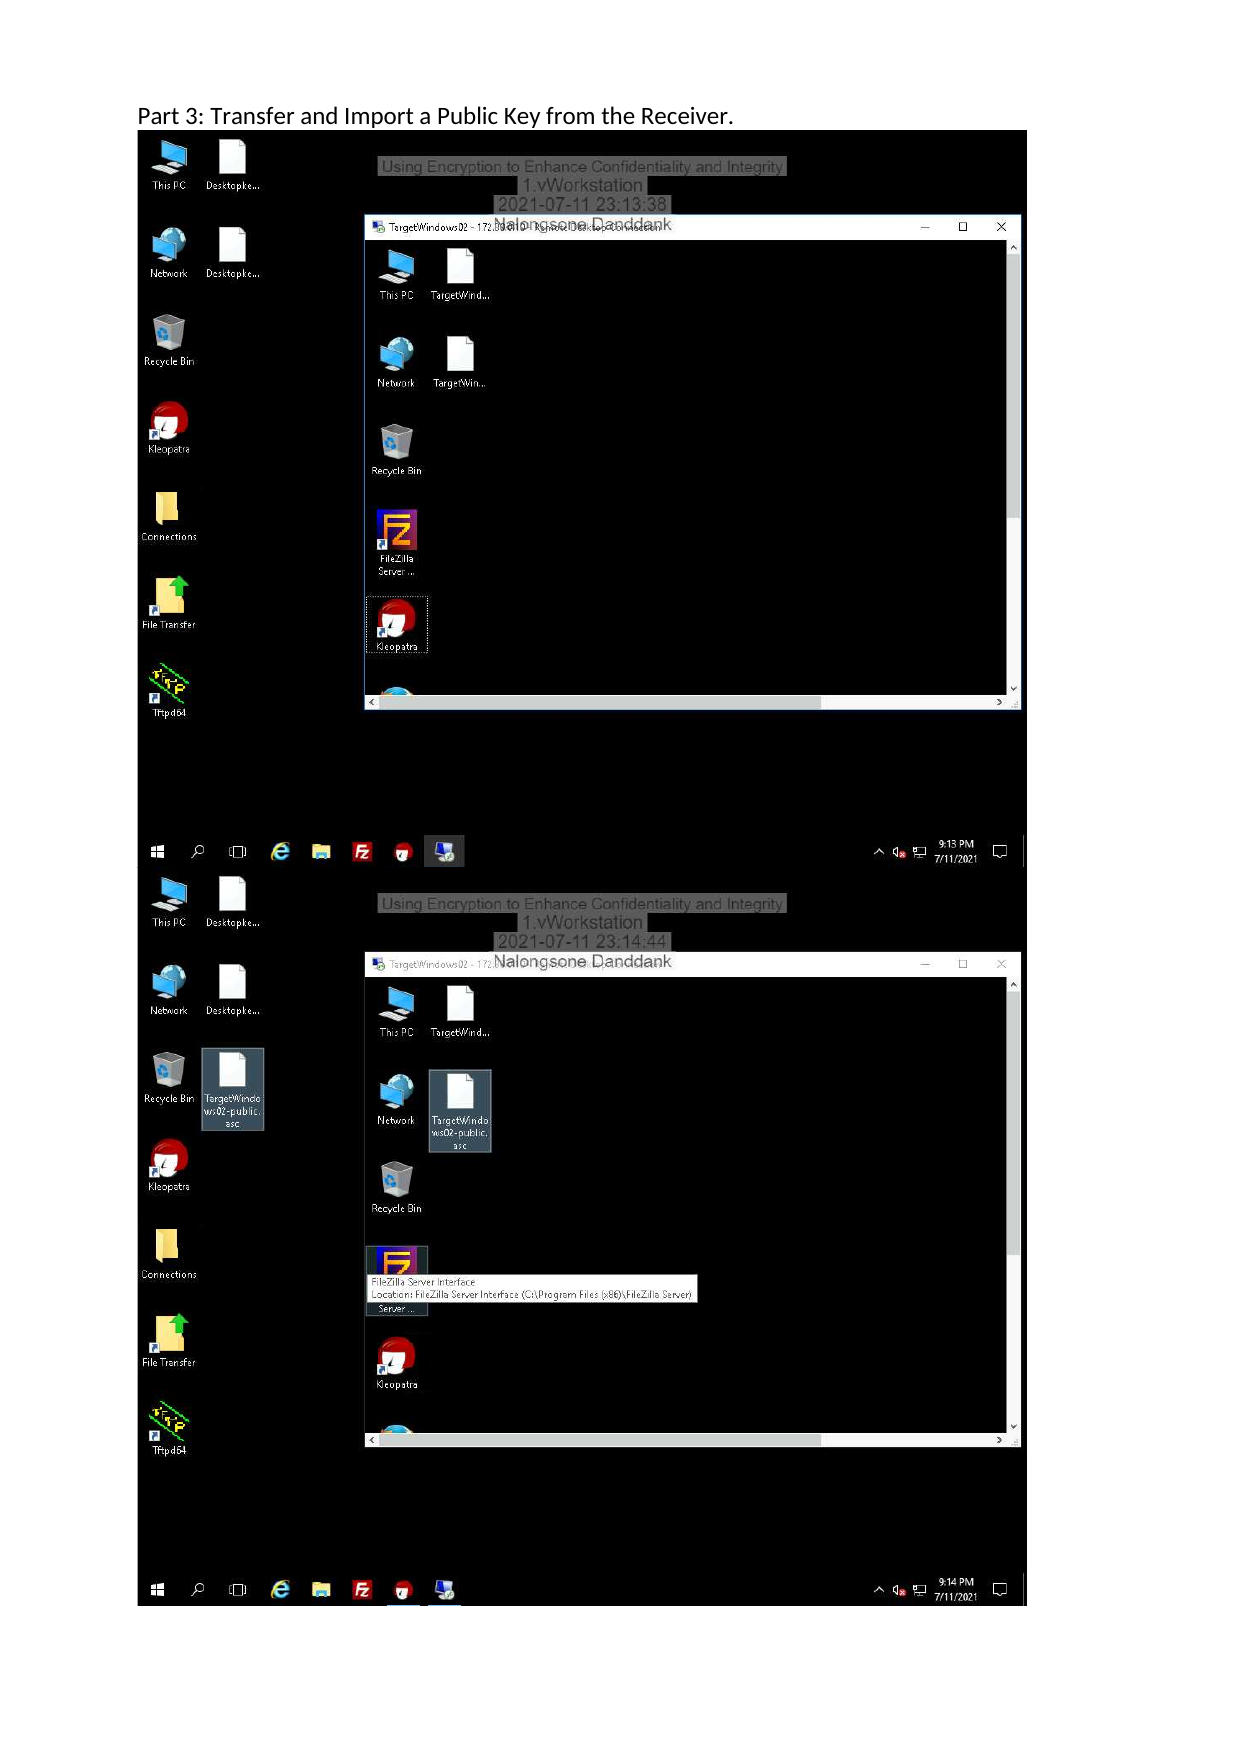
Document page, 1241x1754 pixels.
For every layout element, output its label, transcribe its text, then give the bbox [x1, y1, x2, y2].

text Part 3: Transfer and Import a Public Key from the Receiver. [137, 100, 1053, 131]
picture [137, 130, 1027, 1606]
